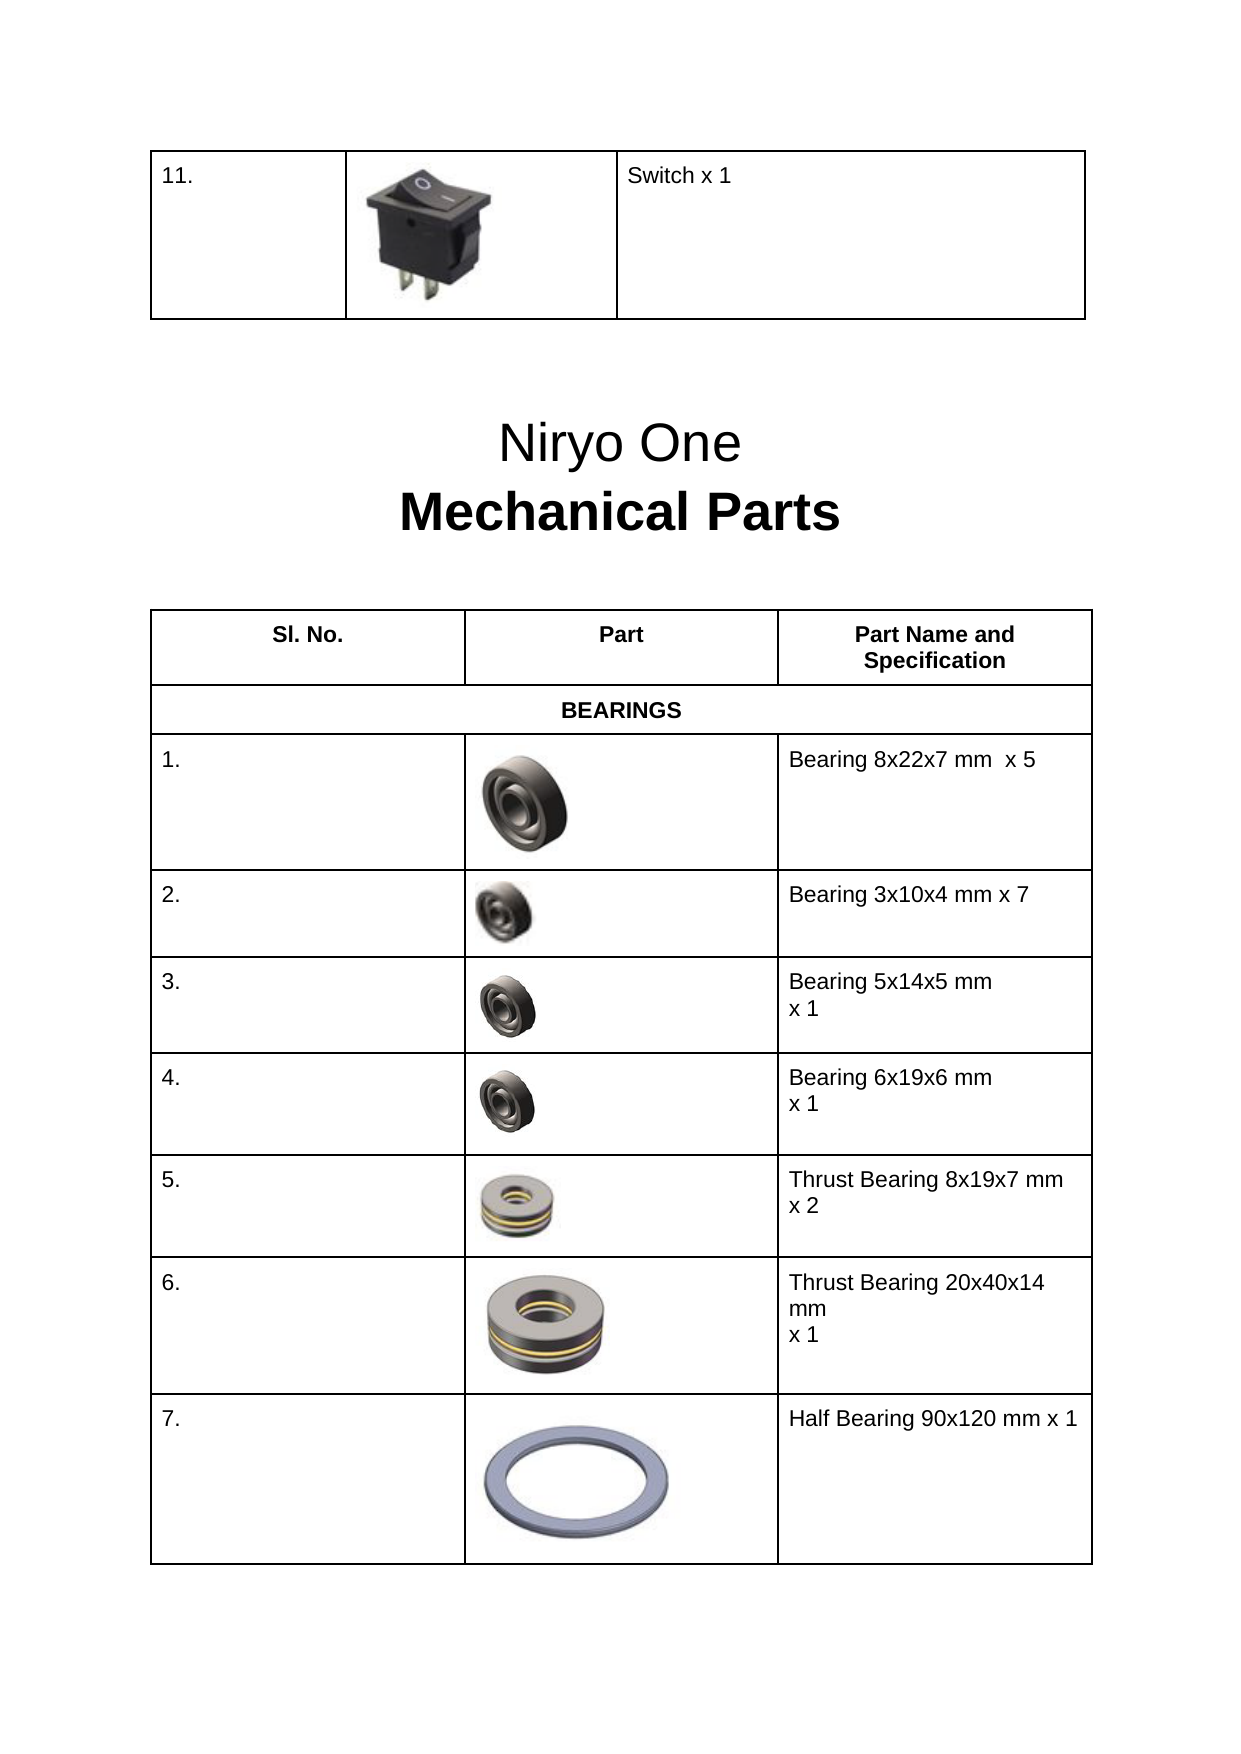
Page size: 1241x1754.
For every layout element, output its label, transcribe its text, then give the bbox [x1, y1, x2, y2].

picture [356, 162, 502, 308]
table_cell [466, 1054, 777, 1153]
table_cell [466, 1258, 777, 1392]
table_cell [347, 152, 616, 318]
table_cell Thrust Bearing 20x40x14 mm x 1 [779, 1258, 1091, 1392]
picture [475, 1166, 561, 1246]
table_cell Switch x 1 [618, 152, 1084, 318]
table_cell [466, 1156, 777, 1256]
table_cell [466, 871, 777, 956]
title Mechanical Parts [150, 479, 1090, 542]
table_cell 1. [152, 735, 464, 869]
table_cell 11. [152, 152, 345, 318]
picture [475, 1405, 686, 1553]
table_cell 3. [152, 958, 464, 1052]
table_cell BEARINGS [152, 686, 1091, 733]
picture [475, 968, 539, 1042]
table_cell 2. [152, 871, 464, 956]
table_cell 7. [152, 1395, 464, 1563]
table_cell [466, 958, 777, 1052]
table_cell [466, 735, 777, 869]
table_cell [466, 1395, 777, 1563]
picture [475, 1268, 610, 1382]
picture [475, 745, 573, 859]
table_cell Thrust Bearing 8x19x7 mm x 2 [779, 1156, 1091, 1256]
table_header Part Name and Specification [779, 611, 1091, 684]
table_cell 4. [152, 1054, 464, 1153]
title Niryo One [150, 411, 1090, 473]
table_cell Bearing 6x19x6 mm x 1 [779, 1054, 1091, 1153]
table_cell 6. [152, 1258, 464, 1392]
table_cell Bearing 3x10x4 mm x 7 [779, 871, 1091, 956]
table_cell Bearing 5x14x5 mm x 1 [779, 958, 1091, 1052]
table_cell Bearing 8x22x7 mm x 5 [779, 735, 1091, 869]
picture [475, 1064, 538, 1137]
table_header Part [466, 611, 777, 684]
table_cell Half Bearing 90x120 mm x 1 [779, 1395, 1091, 1563]
table_cell 5. [152, 1156, 464, 1256]
picture [475, 881, 537, 946]
table_header Sl. No. [152, 611, 464, 684]
